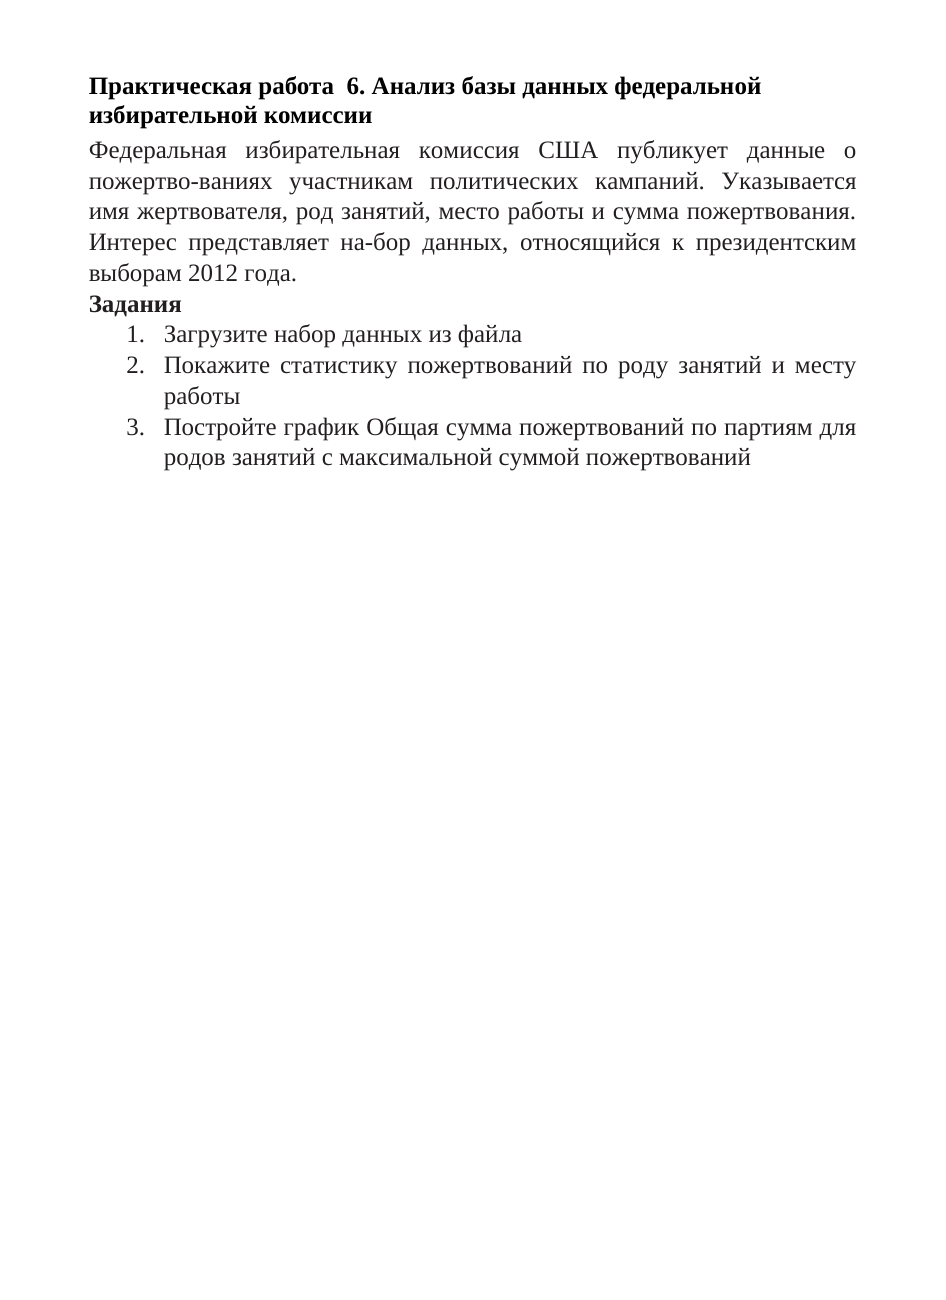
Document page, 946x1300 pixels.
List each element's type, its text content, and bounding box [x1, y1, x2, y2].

text Федеральная избирательная комиссия США публикует данные о пожертво-ваниях участникам политических кампаний. Указывается имя жертвователя, род занятий, место работы и сумма пожертвования. Интерес представляет на-бор данных, относящийся к президентским выборам 2012 года. [88, 135, 857, 287]
list Постройте график Общая сумма пожертвований по партиям для родов занятий с максимальной суммой пожертвований [126, 412, 857, 471]
list Загрузите набор данных из файла [126, 319, 857, 348]
list Покажите статистику пожертвований по роду занятий и месту работы [126, 350, 857, 409]
subtitle Практическая работа 6. Анализ базы данных федеральной избирательной комиссии [88, 71, 857, 129]
text Задания [88, 289, 857, 317]
